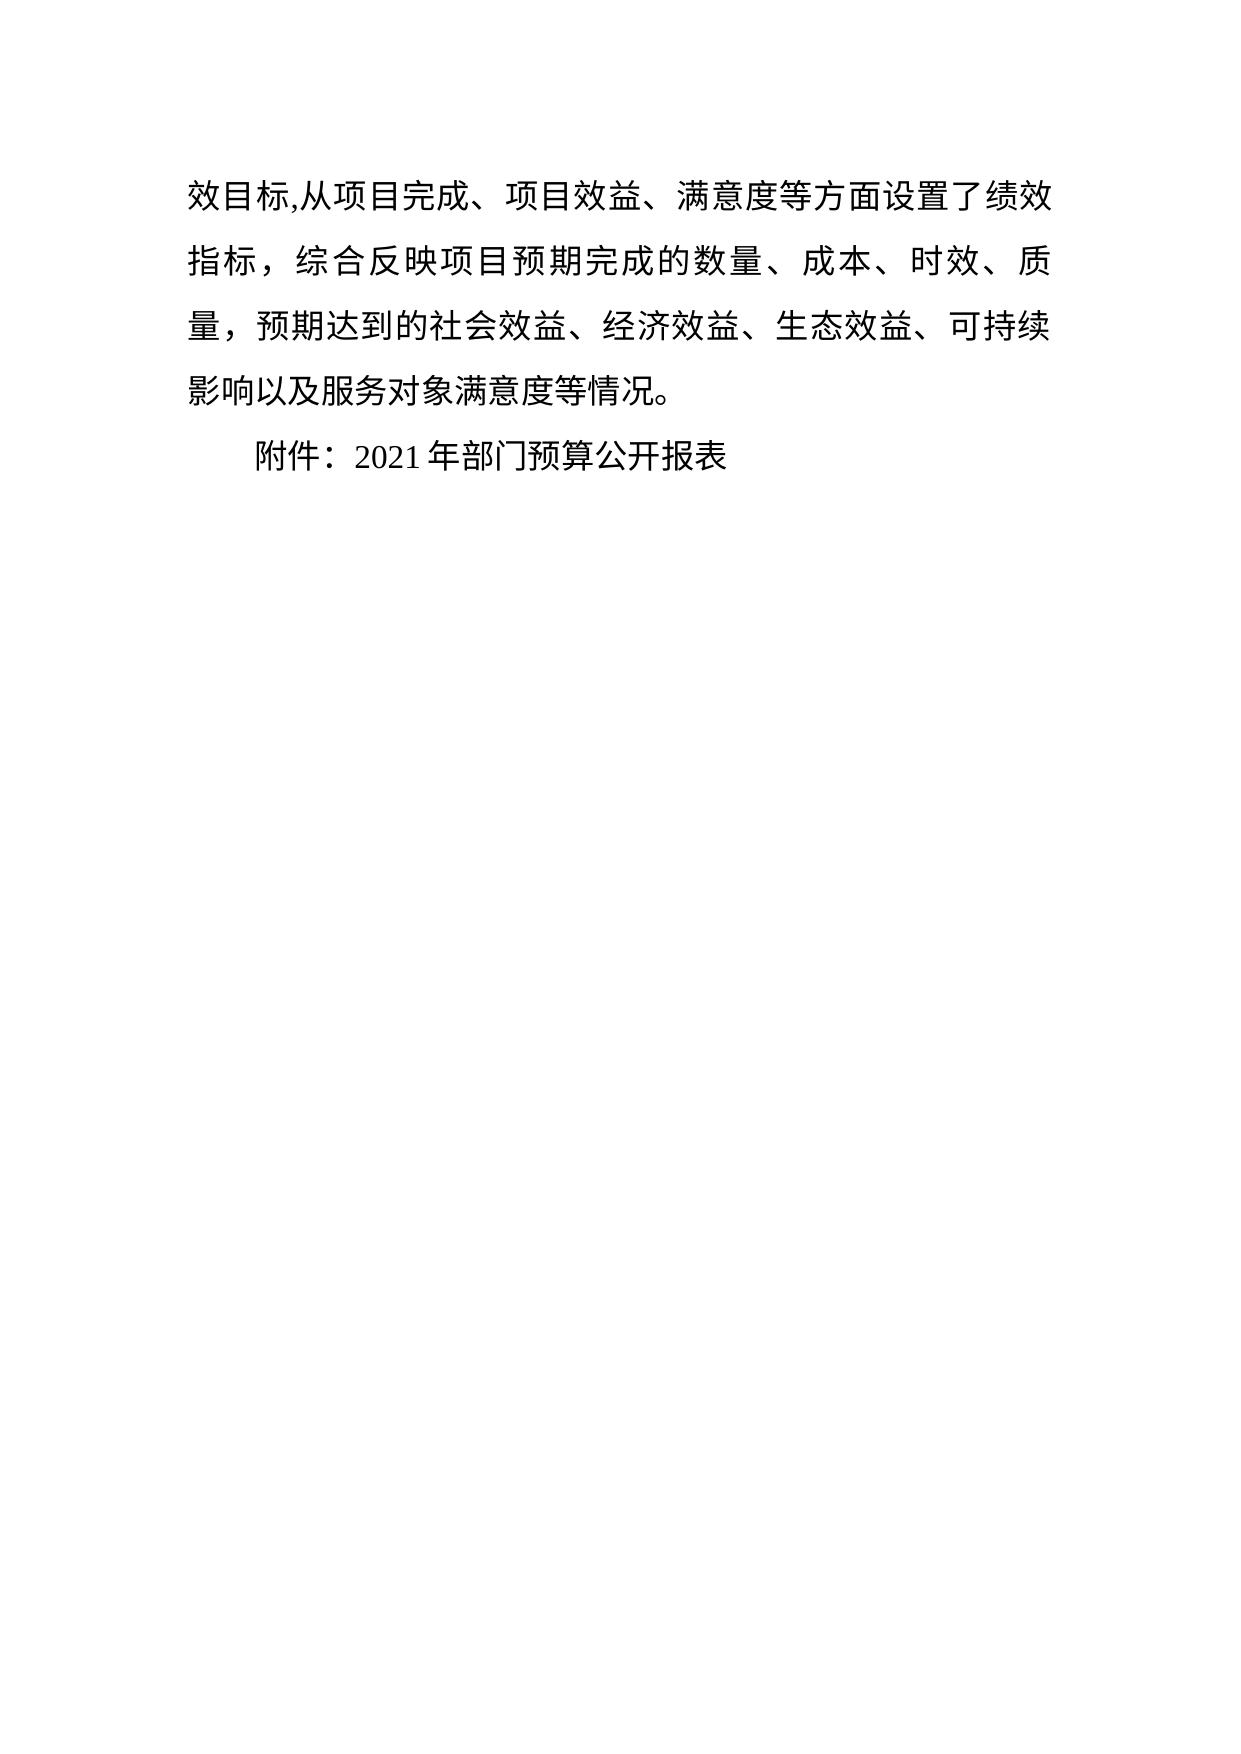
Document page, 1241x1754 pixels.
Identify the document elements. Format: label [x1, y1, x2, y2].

text [187, 162, 1053, 487]
